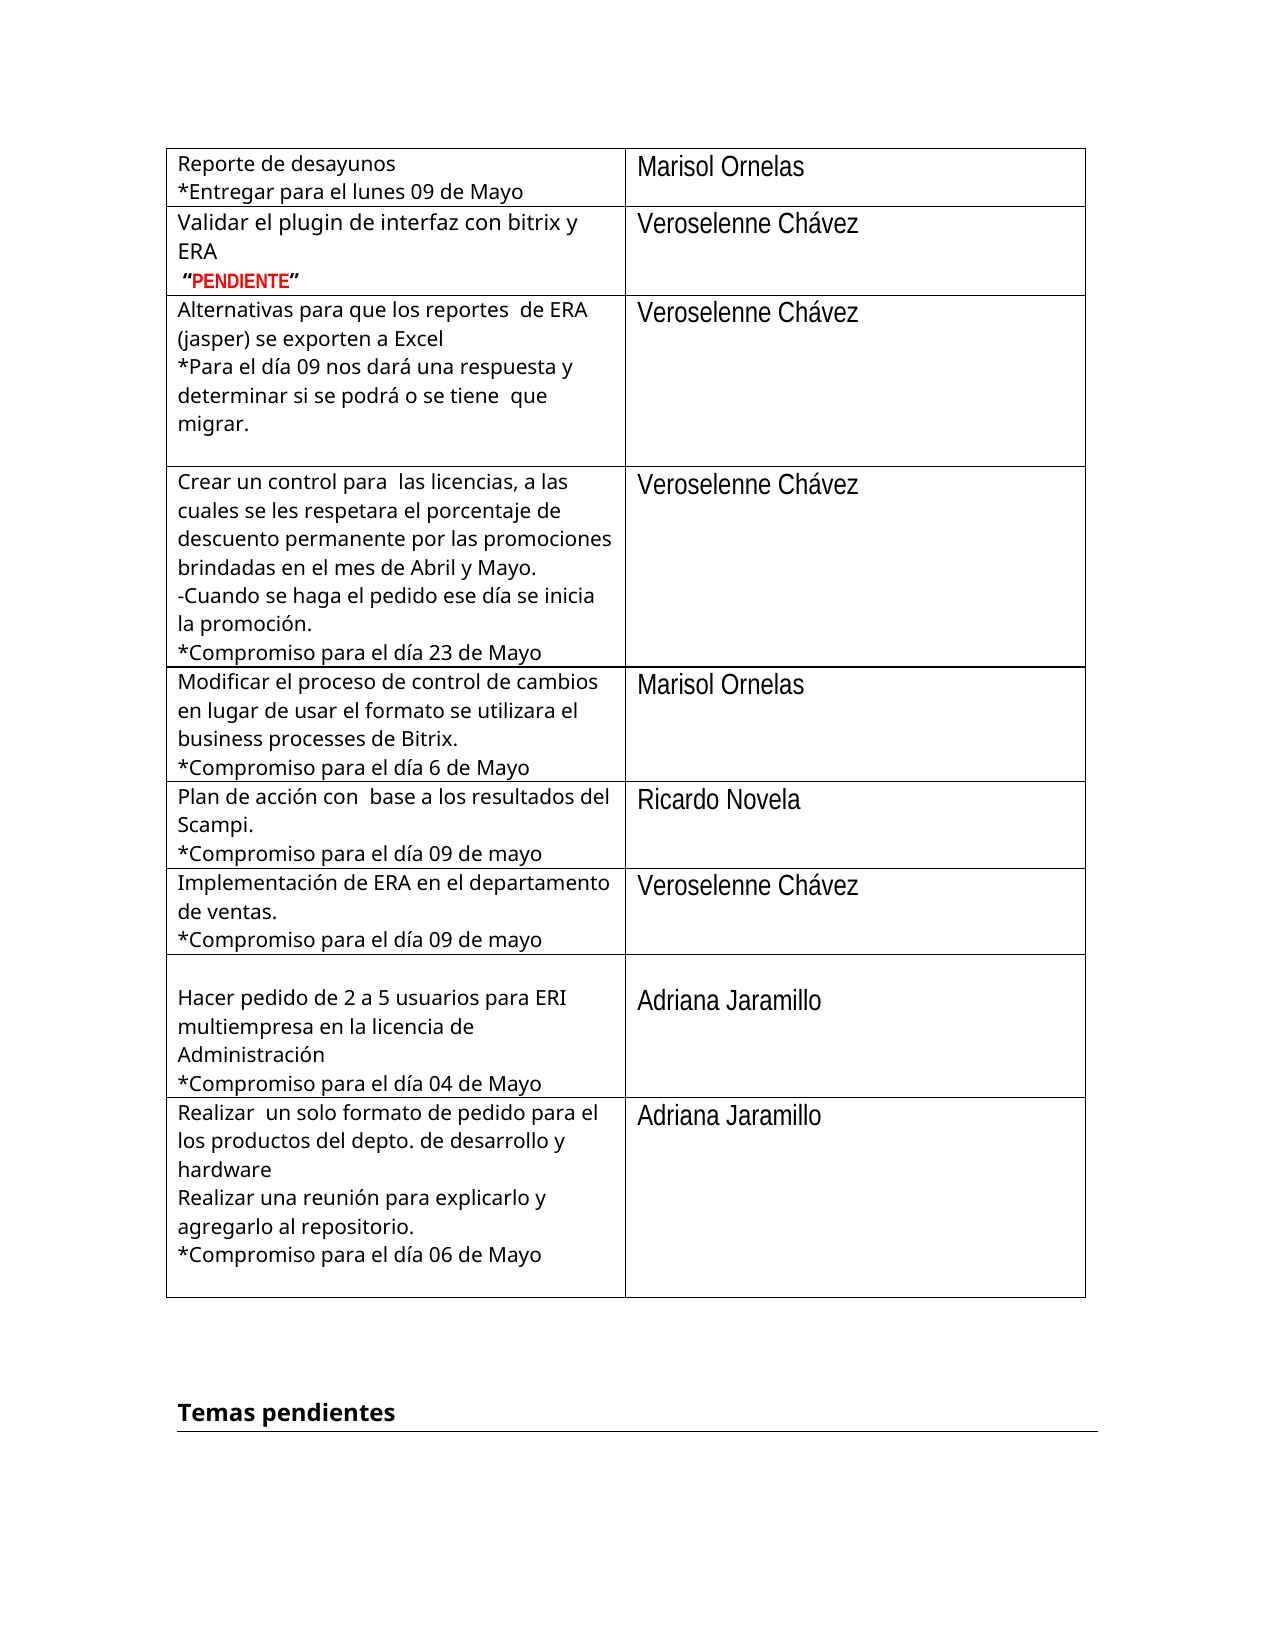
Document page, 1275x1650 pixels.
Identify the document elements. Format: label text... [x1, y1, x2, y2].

table_cell Veroselenne Chávez [626, 296, 1085, 466]
table_cell Reporte de desayunos *Entregar para el lunes 09 de Mayo [167, 149, 625, 206]
table_cell Crear un control para las licencias, a las cuales se les respetara el porcentaje de descuento permanente por las promociones brindadas en el mes de Abril y Mayo. -Cuando se haga el pedido ese día se inicia la promoción. *Compromiso para el día 23 de Mayo [167, 467, 625, 666]
table_cell Alternativas para que los reportes de ERA (jasper) se exporten a Excel *Para el día 09 nos dará una respuesta y determinar si se podrá o se tiene que migrar. [167, 296, 625, 466]
table_cell Veroselenne Chávez [626, 207, 1085, 294]
table_cell Marisol Ornelas [626, 668, 1085, 781]
table_cell Veroselenne Chávez [626, 467, 1085, 666]
table_cell Realizar un solo formato de pedido para el los productos del depto. de desarrollo y hardware Realizar una reunión para explicarlo y agregarlo al repositorio. *Compromiso para el día 06 de Mayo [167, 1098, 625, 1297]
table_cell Adriana Jaramillo [626, 955, 1085, 1097]
table_cell Marisol Ornelas [626, 149, 1085, 206]
table_cell Plan de acción con base a los resultados del Scampi. *Compromiso para el día 09 de mayo [167, 782, 625, 867]
table_cell Ricardo Novela [626, 782, 1085, 867]
table_cell Veroselenne Chávez [626, 869, 1085, 954]
table_cell Adriana Jaramillo [626, 1098, 1085, 1297]
table_cell Validar el plugin de interfaz con bitrix y ERA “PENDIENTE” [167, 207, 625, 294]
table_cell Modificar el proceso de control de cambios en lugar de usar el formato se utilizara el business processes de Bitrix. *Compromiso para el día 6 de Mayo [167, 668, 625, 781]
table_cell Implementación de ERA en el departamento de ventas. *Compromiso para el día 09 de mayo [167, 869, 625, 954]
table_cell Hacer pedido de 2 a 5 usuarios para ERI multiempresa en la licencia de Administración *Compromiso para el día 04 de Mayo [167, 955, 625, 1097]
text Temas pendientes [177, 1396, 1098, 1431]
